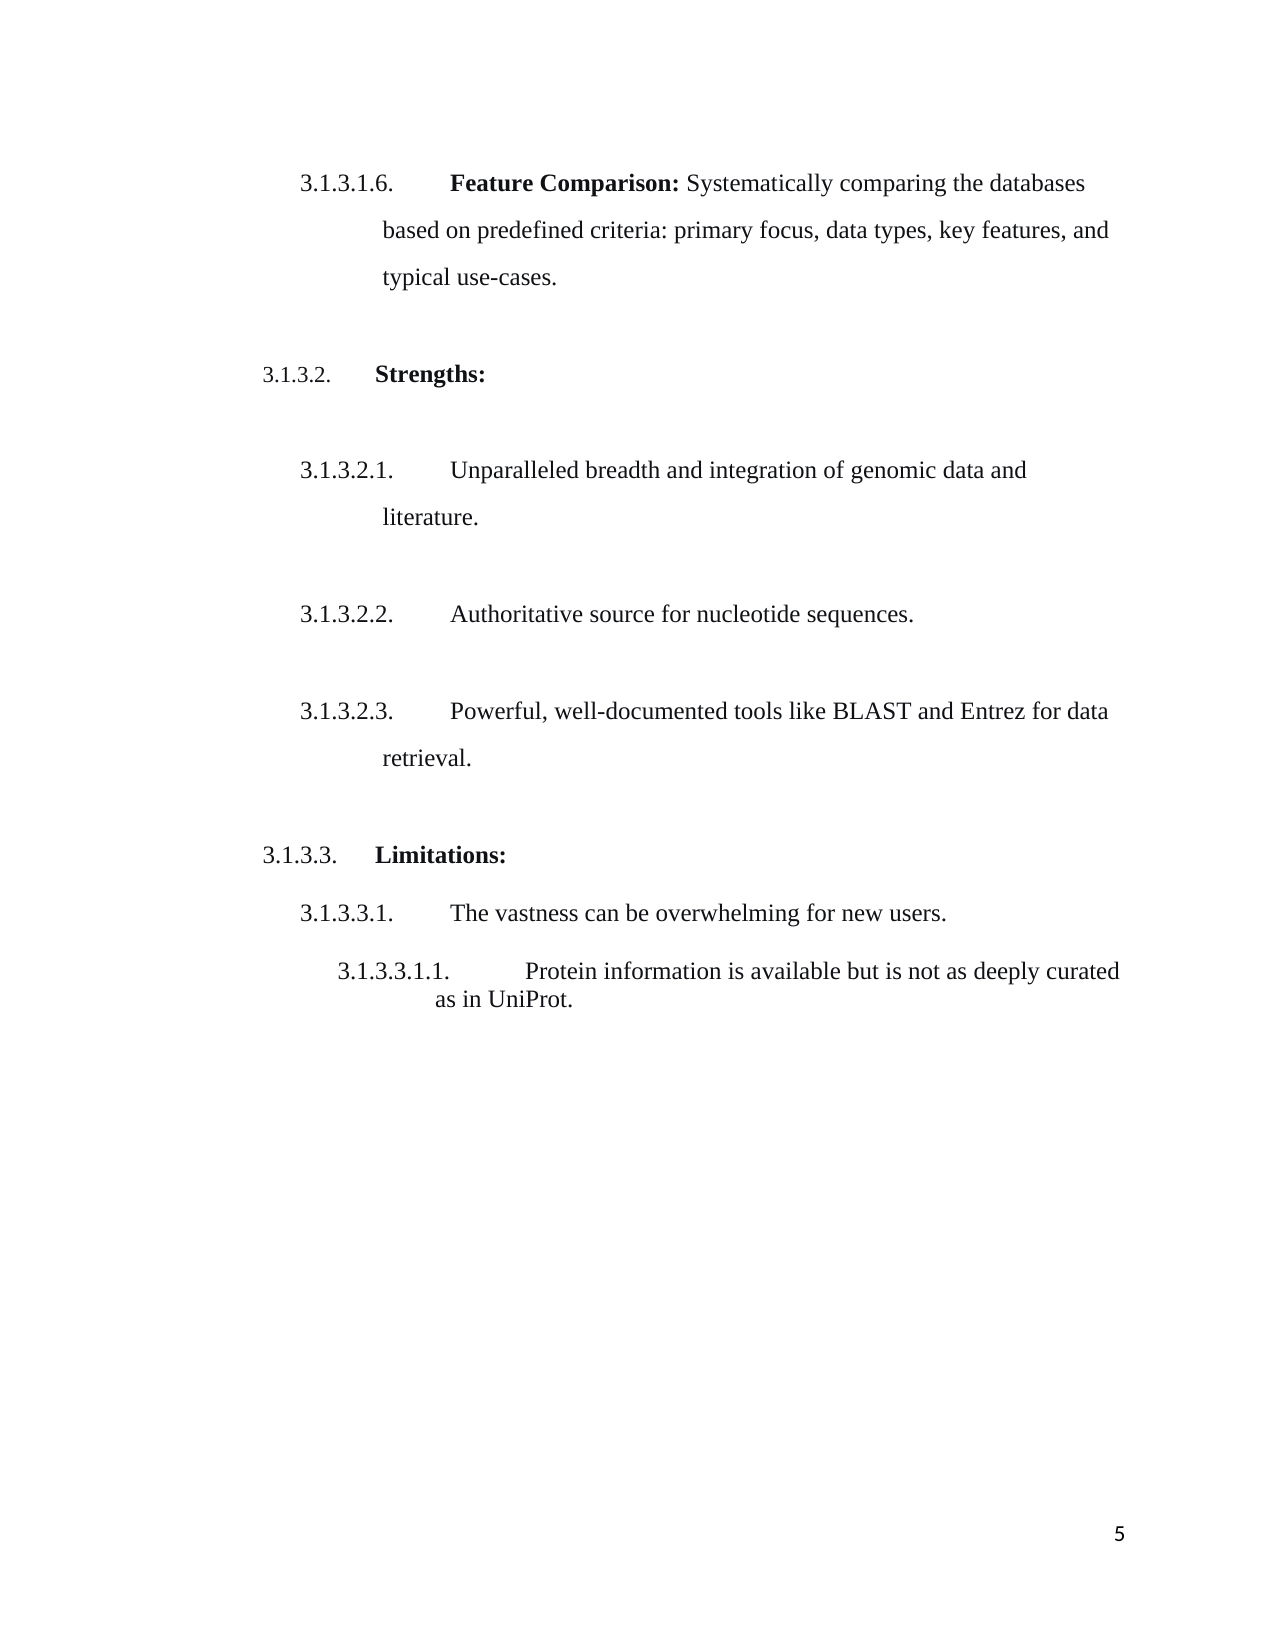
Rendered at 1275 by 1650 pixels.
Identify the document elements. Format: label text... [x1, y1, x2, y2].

subtitle Powerful, well-documented tools like BLAST and Entrez for data retrieval. [300, 678, 1125, 772]
subtitle Unparalleled breadth and integration of genomic data and literature. [300, 437, 1125, 531]
subtitle Strengths: [262, 341, 1125, 387]
subtitle Authoritative source for nucleotide sequences. [300, 581, 1125, 628]
list The vastness can be overwhelming for new users. [300, 898, 1125, 927]
subtitle Feature Comparison: Systematically comparing the databases based on predefined criteria: primary focus, data types, key features, and typical use-cases. [300, 150, 1125, 291]
subtitle Limitations: [262, 822, 1125, 869]
list Protein information is available but is not as deeply curated as in UniProt. [337, 956, 1125, 1013]
